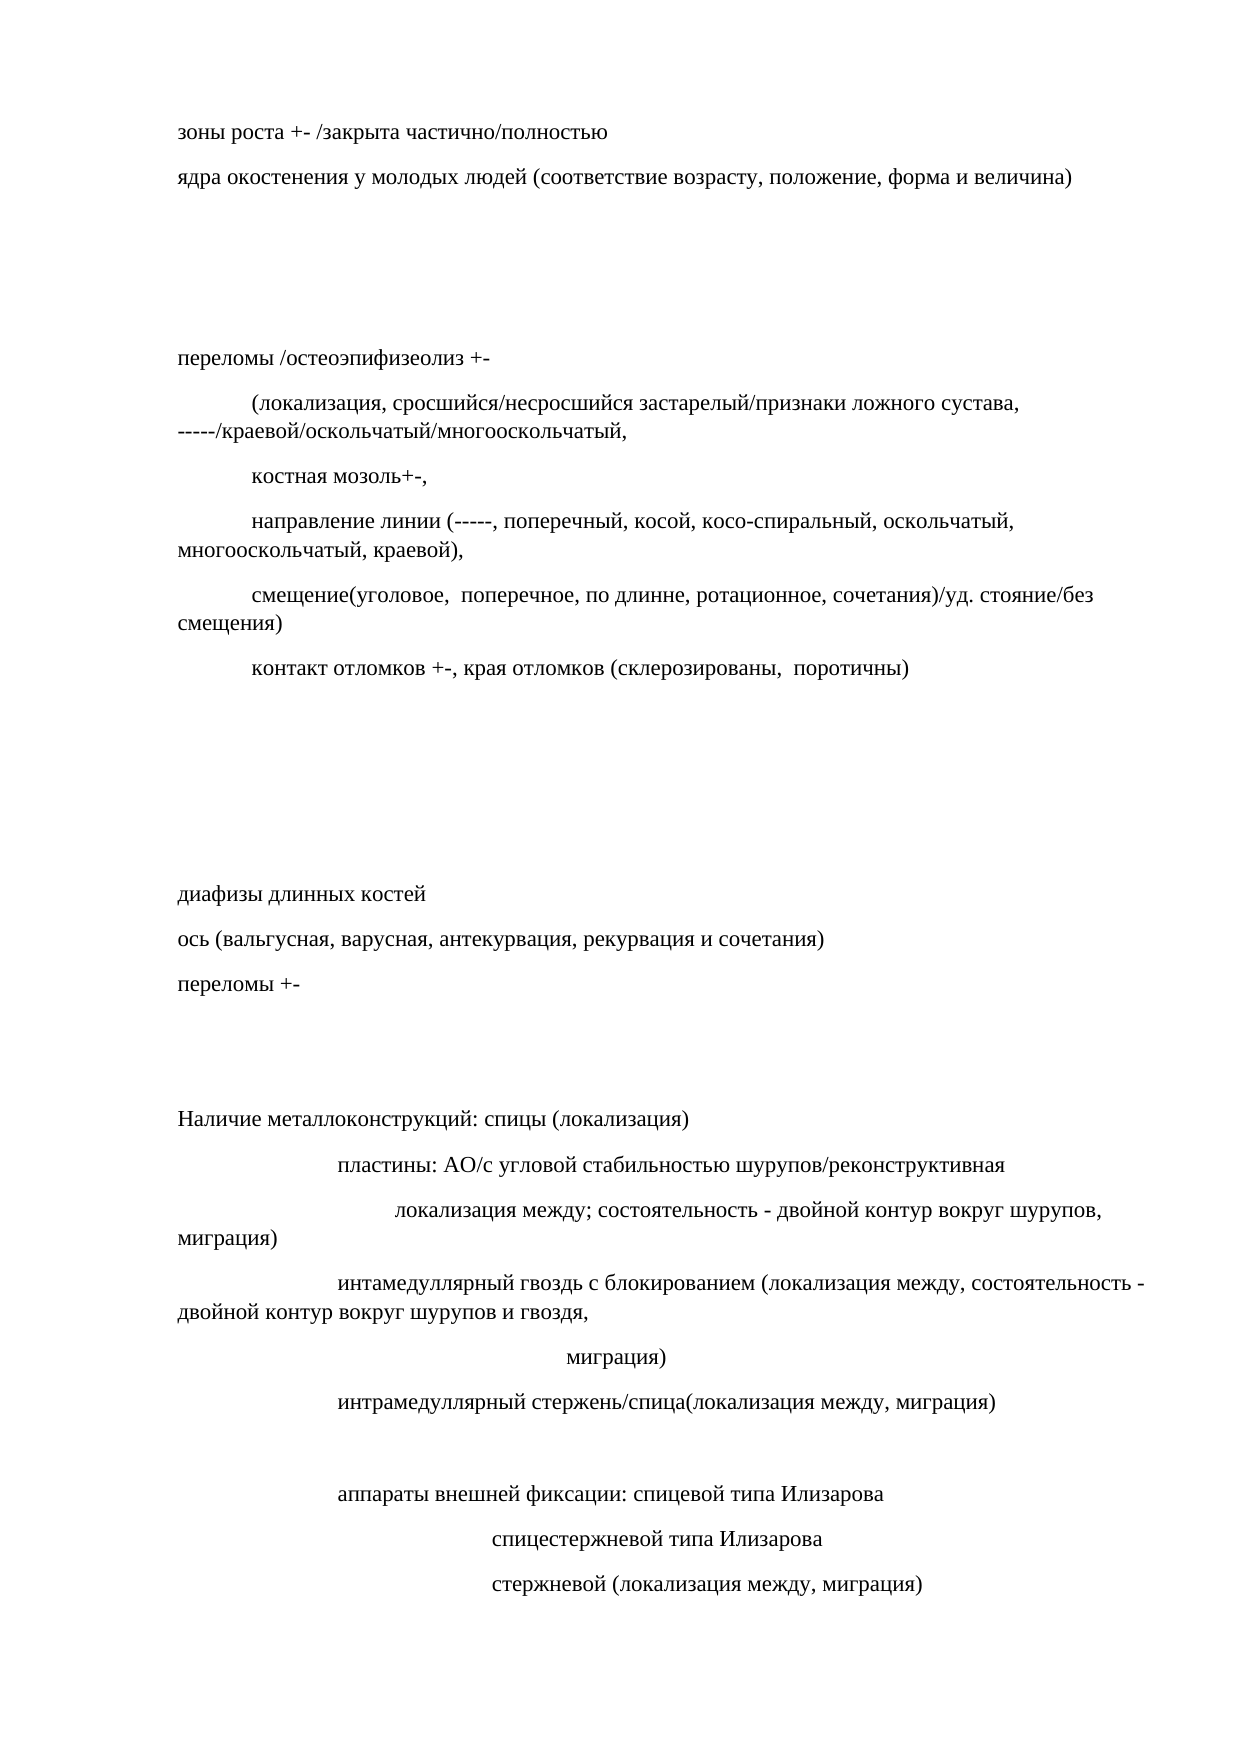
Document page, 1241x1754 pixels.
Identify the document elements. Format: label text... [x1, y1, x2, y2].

text костная мозоль+-, [177, 462, 1152, 489]
text аппараты внешней фиксации: спицевой типа Илизарова [177, 1480, 1152, 1506]
text ядра окостенения у молодых людей (соответствие возрасту, положение, форма и величина) [177, 163, 1152, 189]
text пластины: АО/с угловой стабильностью шурупов/реконструктивная [177, 1151, 1152, 1177]
text ось (вальгусная, варусная, антекурвация, рекурвация и сочетания) [177, 925, 1152, 951]
text стержневой (локализация между, миграция) [177, 1570, 1152, 1596]
text диафизы длинных костей [177, 880, 1152, 906]
text локализация между; состоятельность - двойной контур вокруг шурупов, миграция) [177, 1196, 1152, 1251]
text переломы /остеоэпифизеолиз +- [177, 344, 1152, 370]
text миграция) [177, 1343, 1152, 1369]
text спицестержневой типа Илизарова [177, 1525, 1152, 1551]
text интамедуллярный гвоздь с блокированием (локализация между, состоятельность - двойной контур вокруг шурупов и гвоздя, [177, 1269, 1152, 1324]
text зоны роста +- /закрыта частично/полностью [177, 118, 1152, 144]
text Наличие металлоконструкций: спицы (локализация) [177, 1106, 1152, 1132]
text (локализация, сросшийся/несросшийся застарелый/признаки ложного сустава, -----/краевой/оскольчатый/многооскольчатый, [177, 389, 1152, 443]
text смещение(уголовое, поперечное, по длинне, ротационное, сочетания)/уд. стояние/без смещения) [177, 581, 1152, 636]
text переломы +- [177, 970, 1152, 997]
text направление линии (-----, поперечный, косой, косо-спиральный, оскольчатый, многооскольчатый, краевой), [177, 507, 1152, 562]
text контакт отломков +-, края отломков (склерозированы, поротичны) [177, 654, 1152, 681]
text интрамедуллярный стержень/спица(локализация между, миграция) [177, 1388, 1152, 1414]
